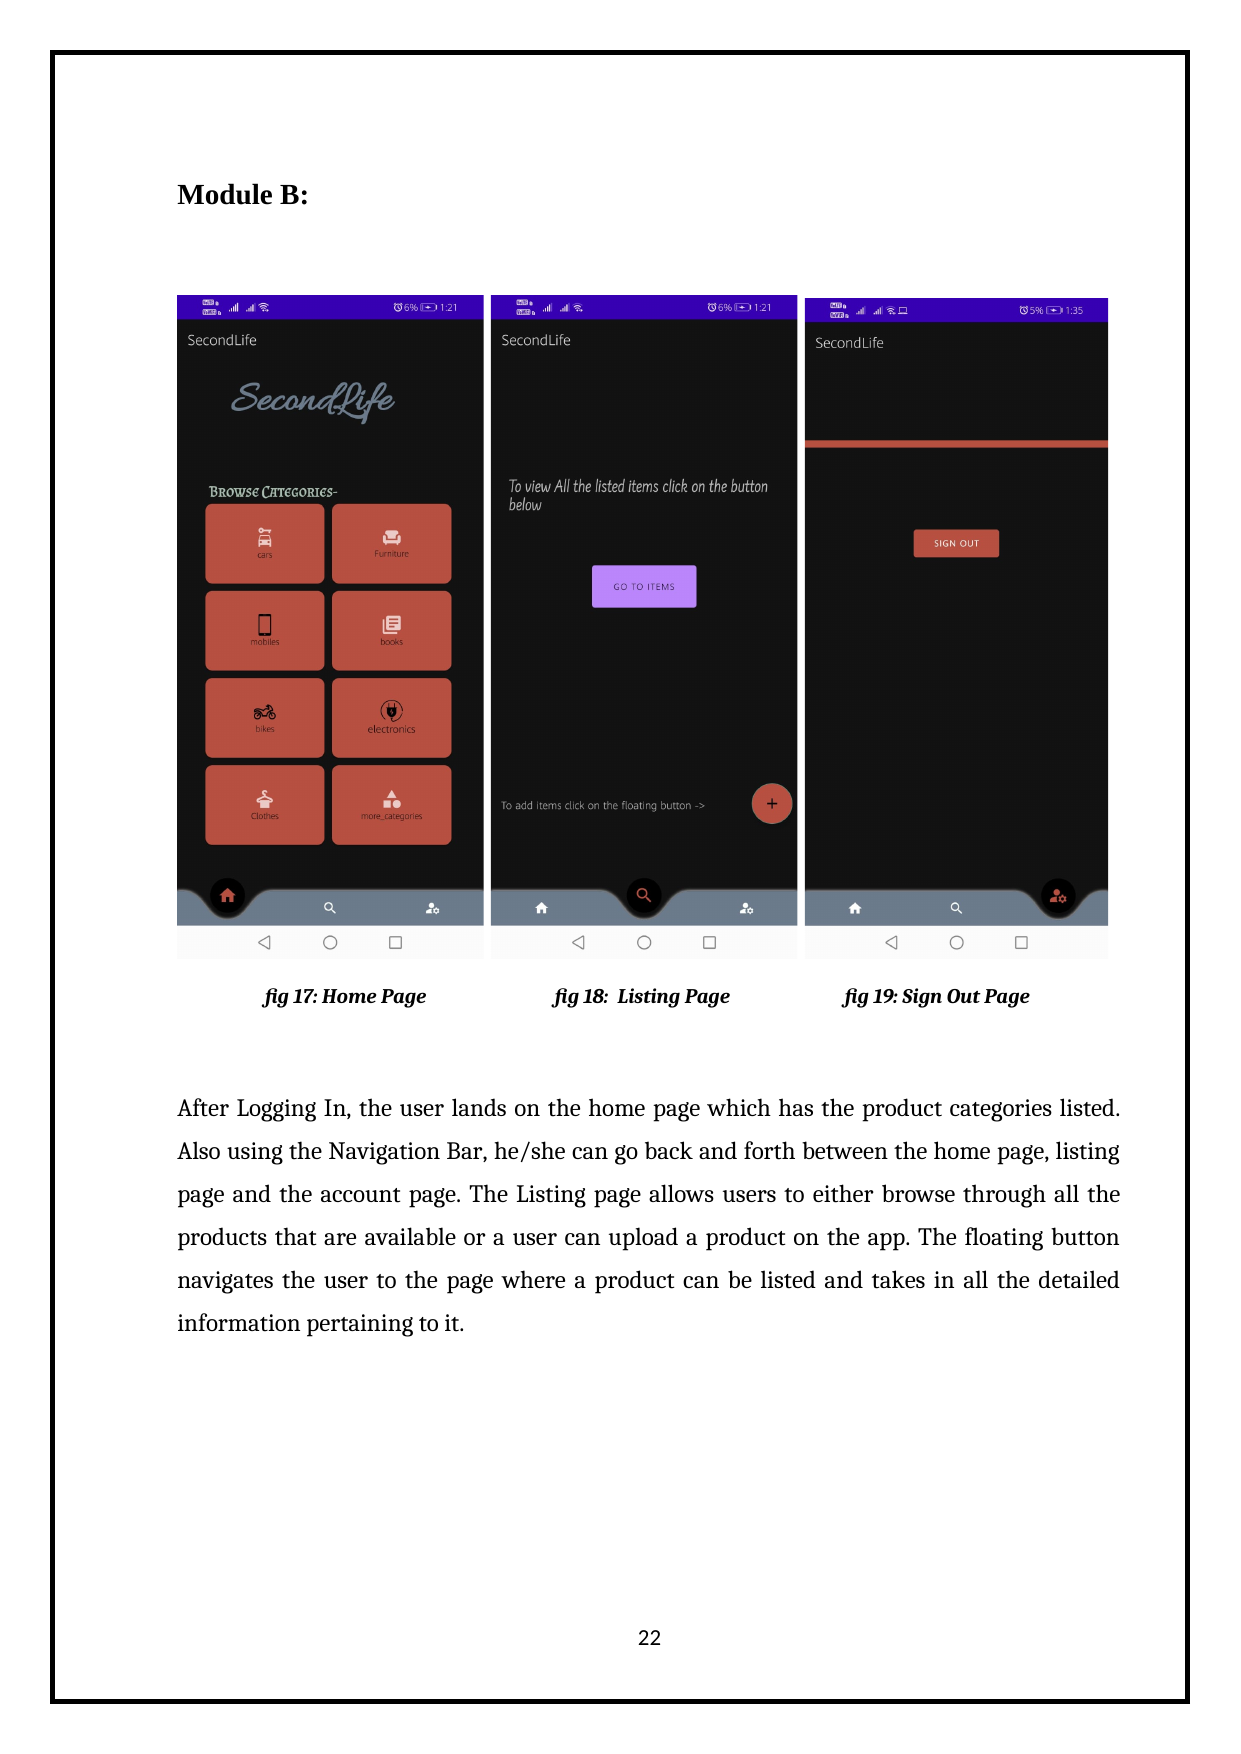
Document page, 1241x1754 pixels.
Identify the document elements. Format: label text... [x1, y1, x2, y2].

text After Logging In, the user lands on the home page which has the product categories listed. Also using the Navigation Bar, he/she can go back and forth between the home page, listing page and the account page. The Listing page allows users to either browse through all the products that are available or a user can upload a product on the app. The floating button navigates the user to the page where a product can be listed and takes in all the detailed information pertaining to it. [177, 1094, 1122, 1338]
text Module B: [177, 177, 1122, 211]
text fig 17: Home Page fig 18: Listing Page fig 19: Sign Out Page [177, 984, 1122, 1008]
picture [490, 295, 798, 959]
picture [804, 298, 1109, 959]
picture [177, 295, 484, 959]
